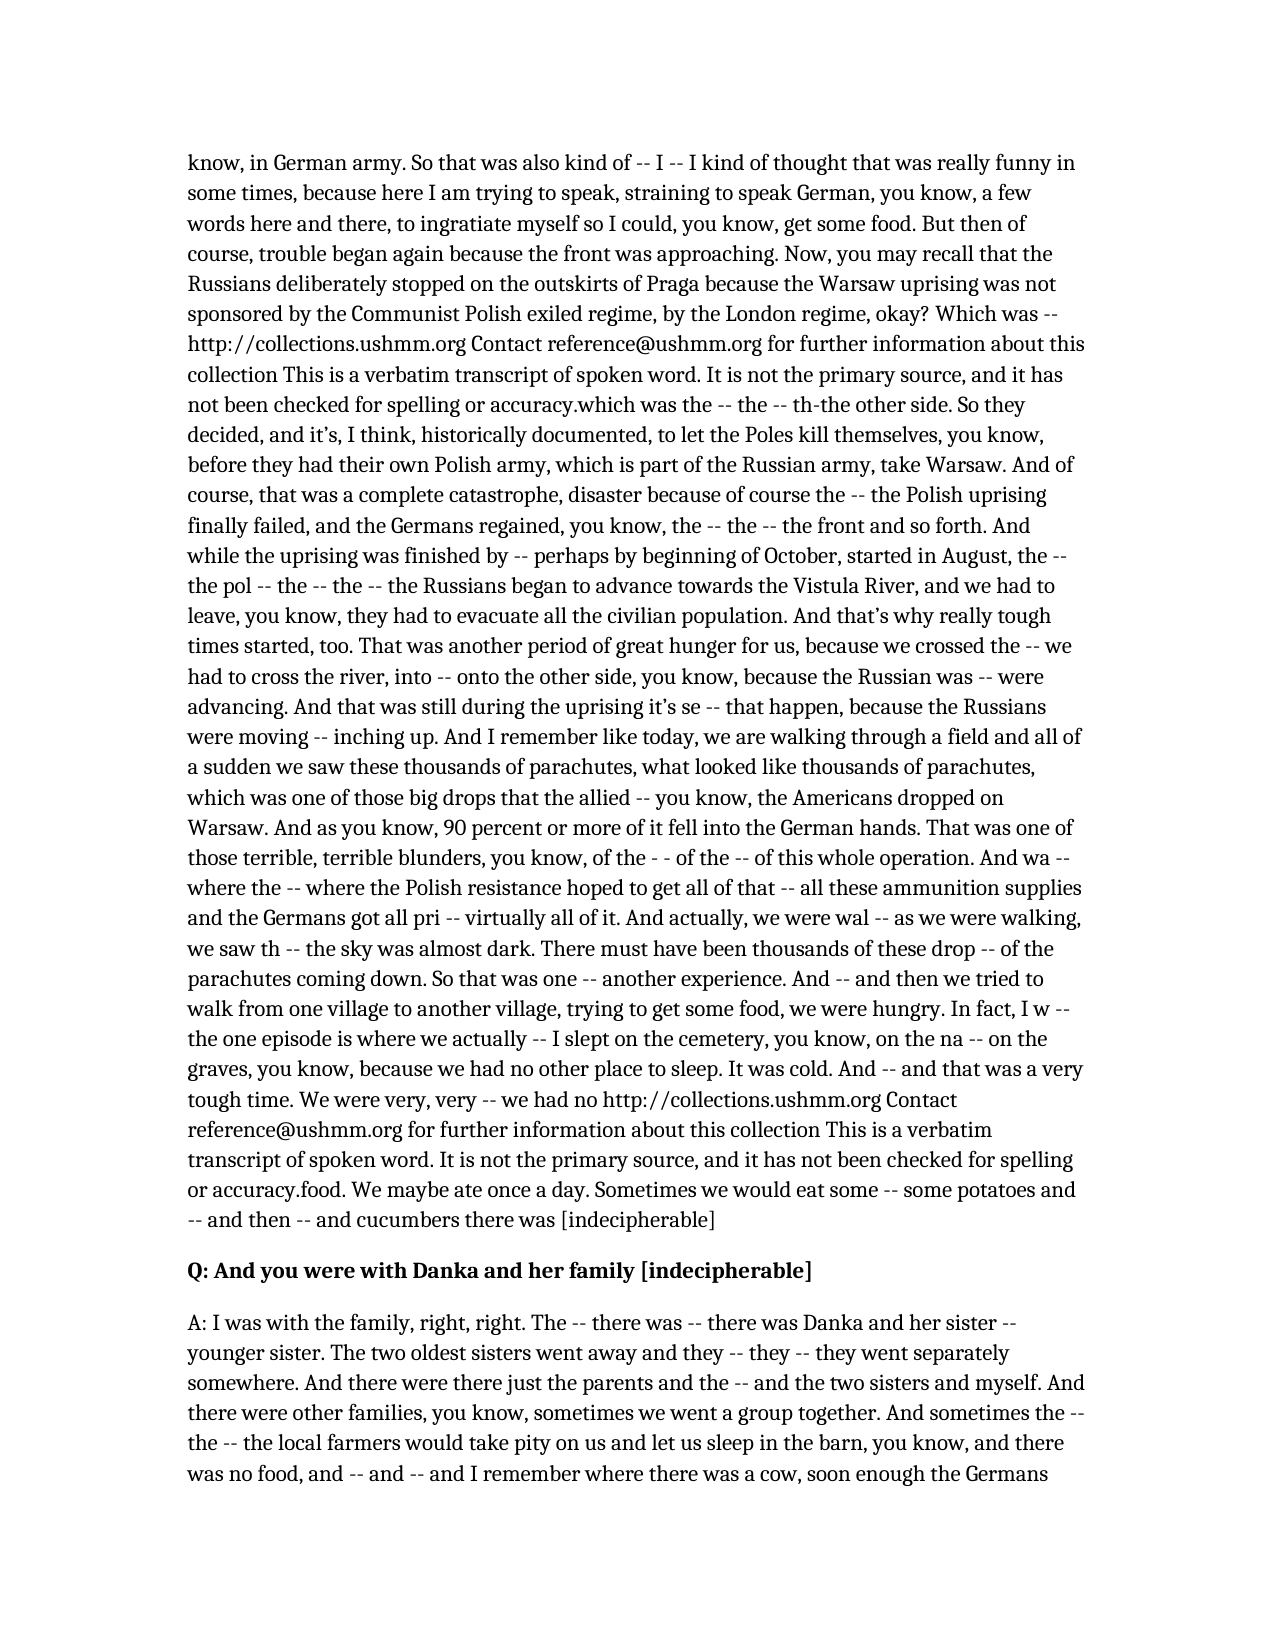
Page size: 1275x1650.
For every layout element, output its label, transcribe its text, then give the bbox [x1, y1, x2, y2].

text Q: And you were with Danka and her family [indecipherable] [187, 1258, 1087, 1285]
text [187, 150, 1087, 1234]
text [187, 1309, 1087, 1487]
